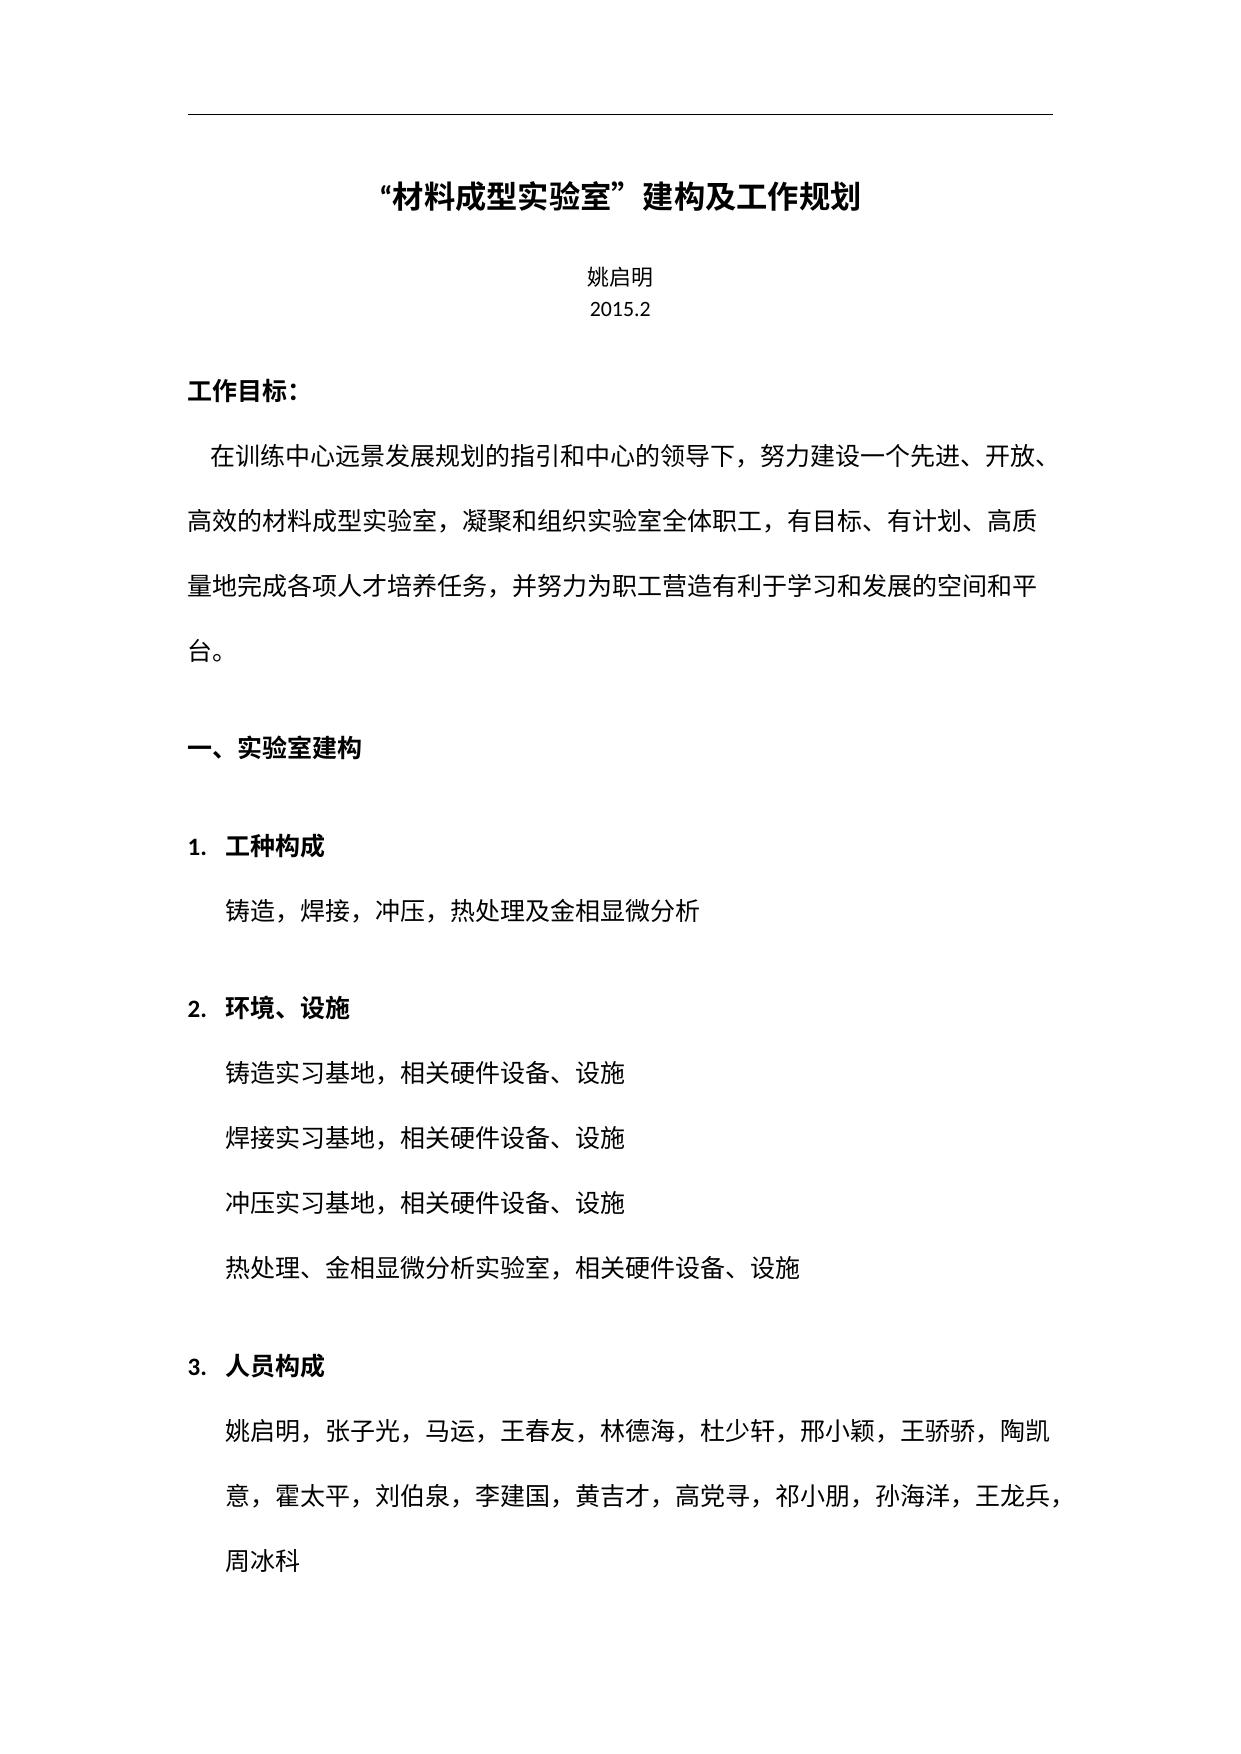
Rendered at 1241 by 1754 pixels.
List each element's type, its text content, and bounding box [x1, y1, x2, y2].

list 工种构成 [187, 812, 1053, 877]
text 在训练中心远景发展规划的指引和中心的领导下，努力建设一个先进、开放、高效的材料成型实验室，凝聚和组织实验室全体职工，有目标、有计划、高质量地完成各项人才培养任务，并努力为职工营造有利于学习和发展的空间和平台。 [187, 422, 1053, 682]
text 一、实验室建构 [187, 714, 1053, 779]
text “材料成型实验室”建构及工作规划 [187, 162, 1053, 227]
list 人员构成 [187, 1332, 1053, 1397]
text 工作目标： [187, 357, 1053, 422]
text 铸造，焊接，冲压，热处理及金相显微分析 [187, 877, 1053, 942]
text 姚启明 [187, 259, 1053, 292]
list 铸造实习基地，相关硬件设备、设施 [225, 1039, 1053, 1104]
list 冲压实习基地，相关硬件设备、设施 [225, 1169, 1053, 1234]
text 2015.2 [187, 292, 1053, 324]
list 姚启明，张子光，马运，王春友，林德海，杜少轩，邢小颖，王骄骄，陶凯意，霍太平，刘伯泉，李建国，黄吉才，高党寻，祁小朋，孙海洋，王龙兵，周冰科 [225, 1397, 1053, 1592]
list 热处理、金相显微分析实验室，相关硬件设备、设施 [225, 1234, 1053, 1299]
list 环境、设施 [187, 974, 1053, 1039]
list 焊接实习基地，相关硬件设备、设施 [225, 1104, 1053, 1169]
